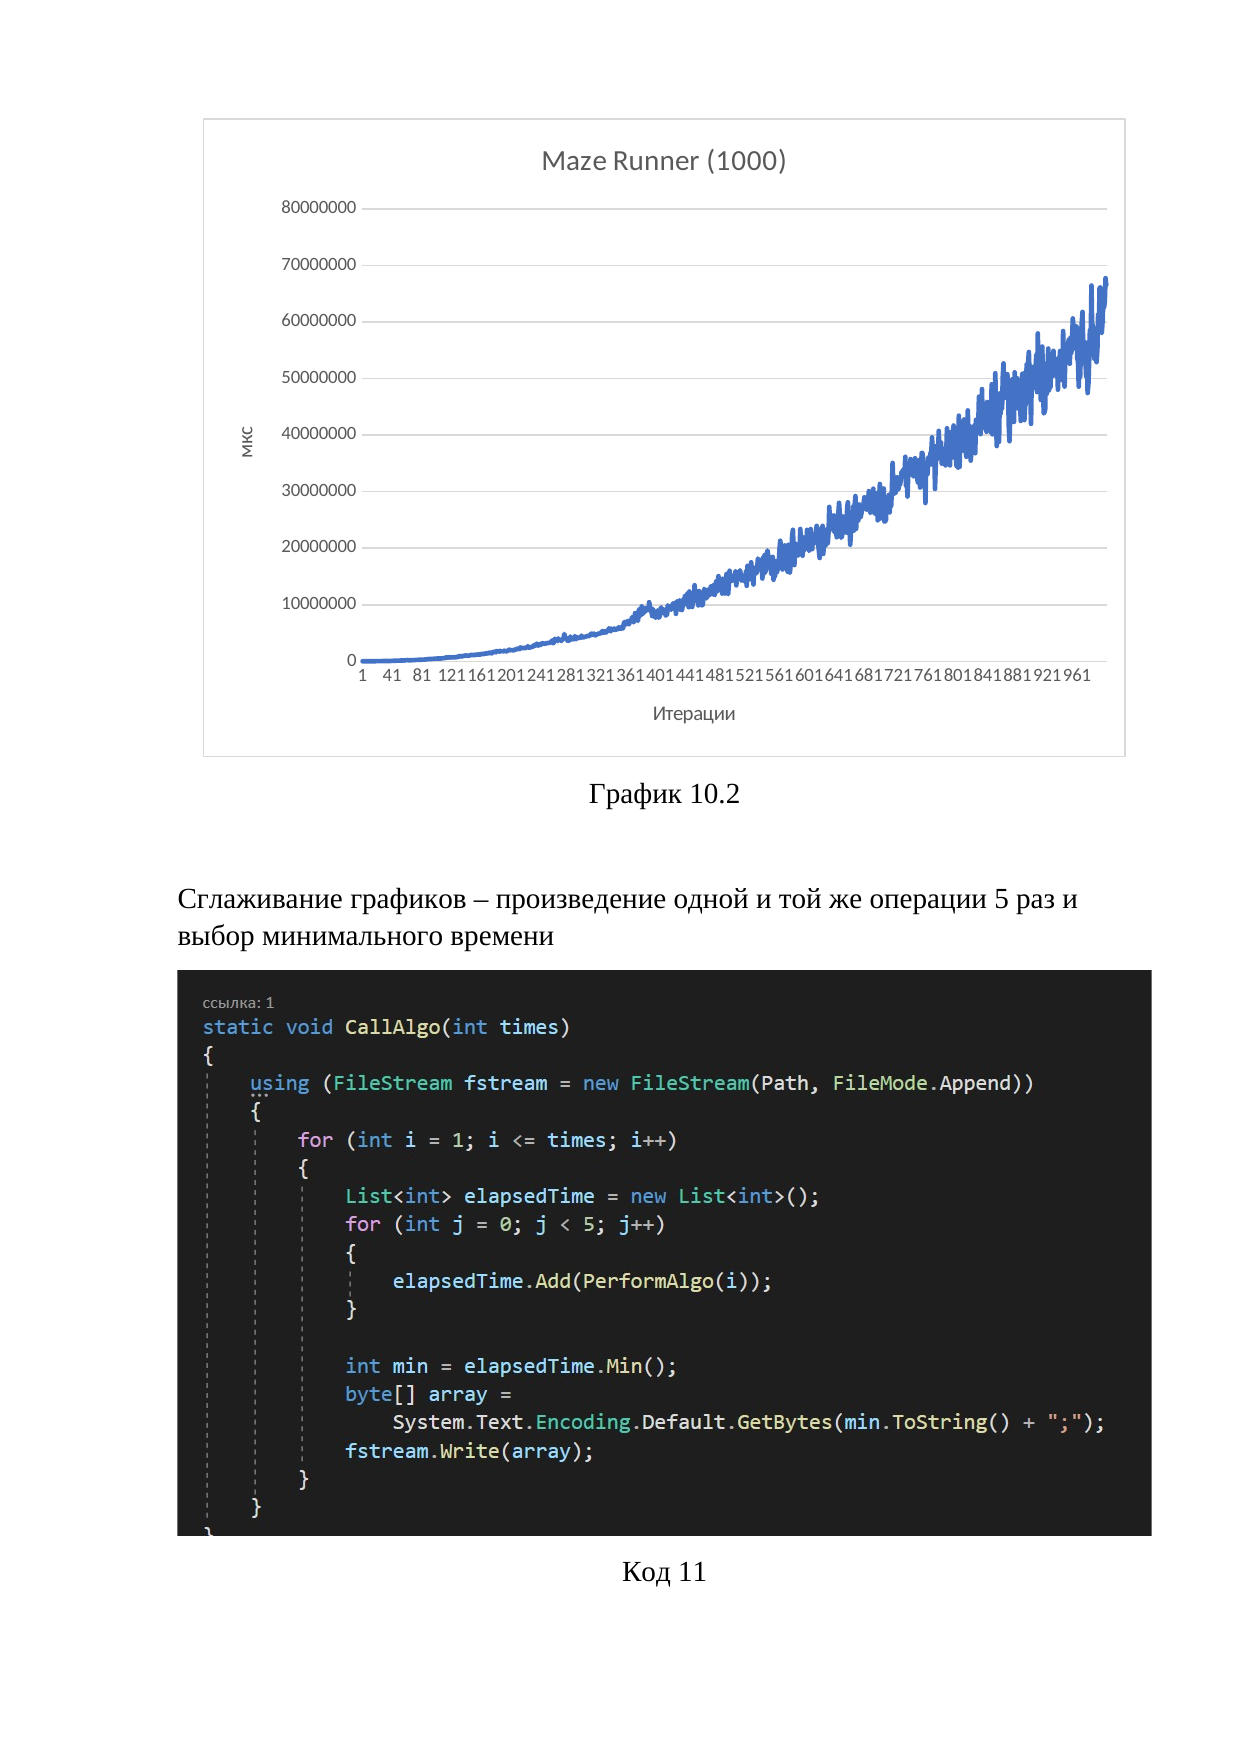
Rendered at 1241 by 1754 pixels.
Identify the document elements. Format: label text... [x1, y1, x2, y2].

text Код 11 [177, 1554, 1152, 1588]
text График 10.2 [177, 776, 1152, 809]
picture [177, 970, 1152, 1536]
text Сглаживание графиков – произведение одной и той же операции 5 раз и выбор минимального времени [177, 882, 1152, 951]
